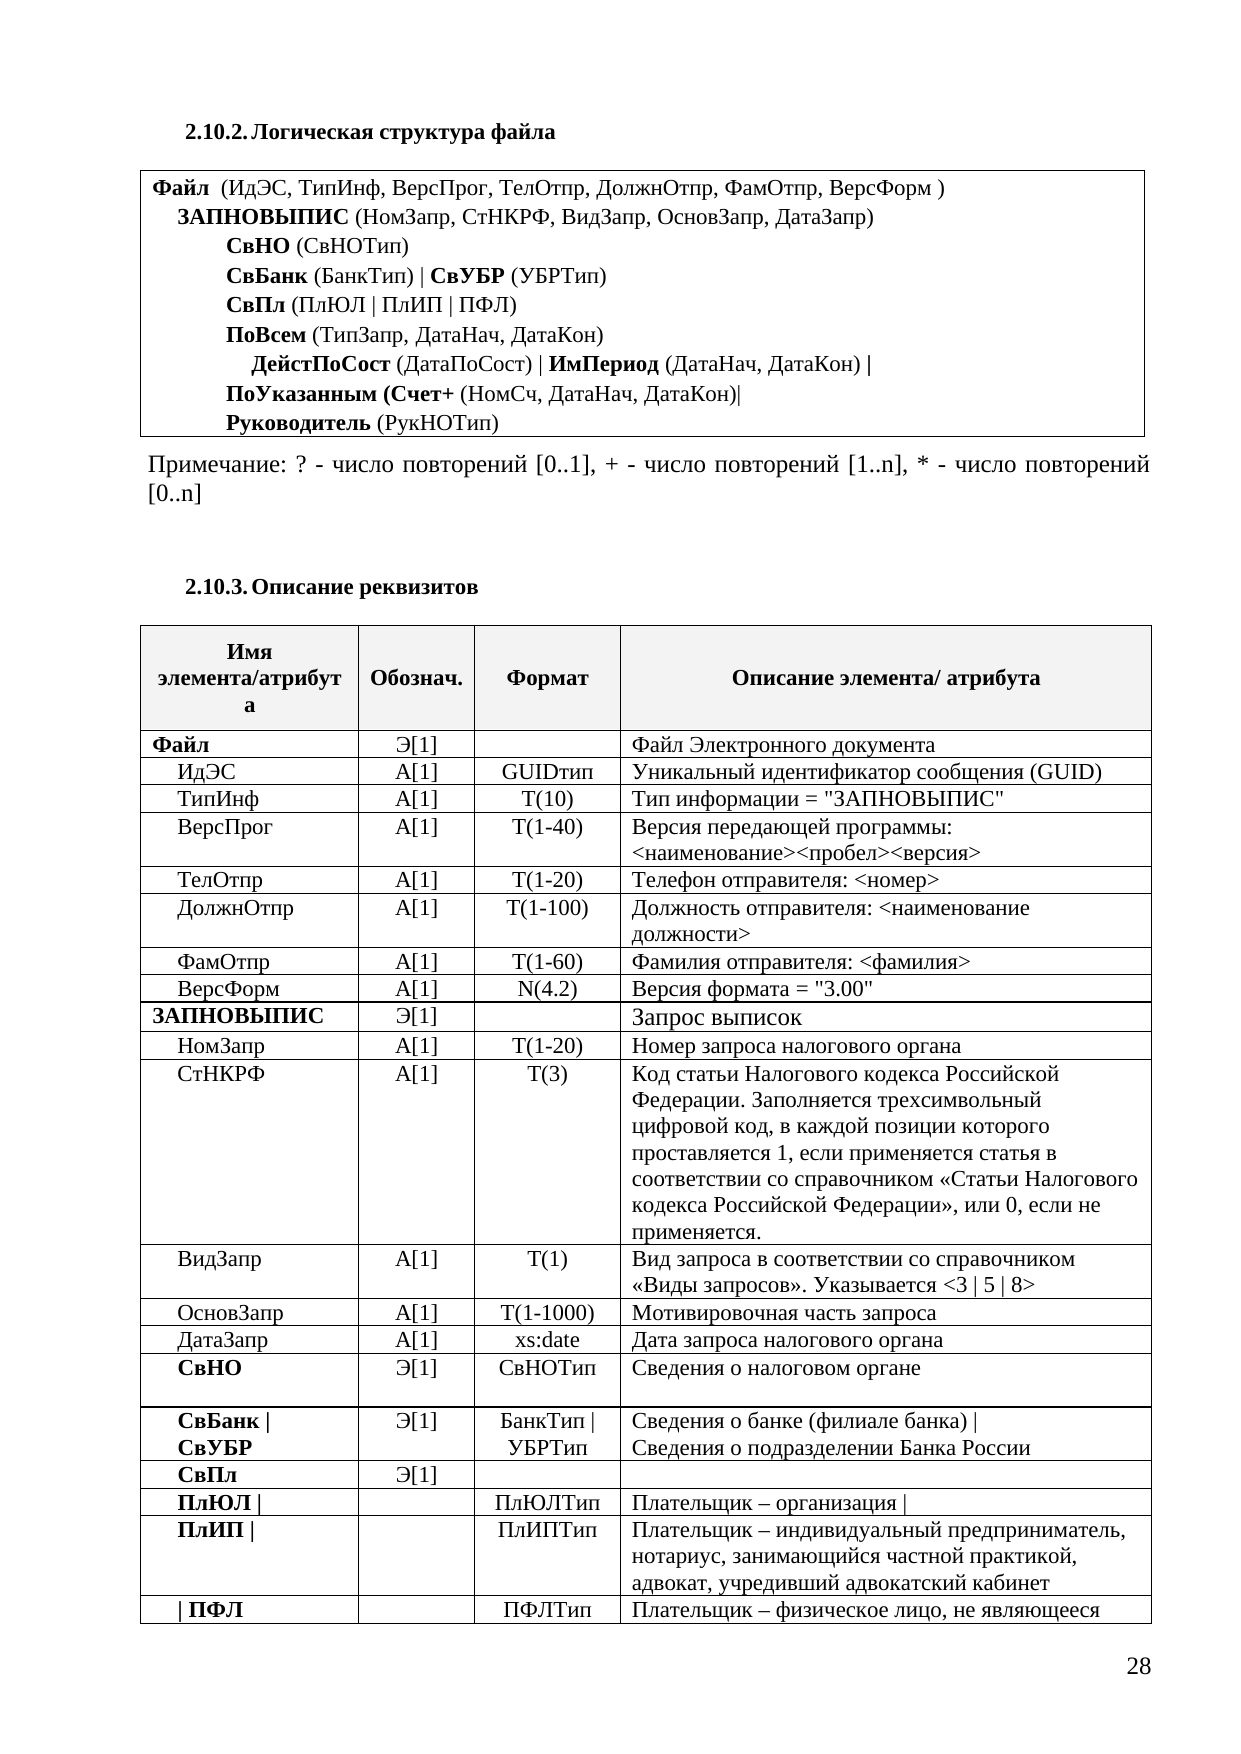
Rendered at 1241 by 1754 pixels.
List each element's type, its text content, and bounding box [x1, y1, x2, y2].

table_cell ЗАПНОВЫПИС [141, 1003, 358, 1031]
table_cell ВидЗапр [141, 1245, 358, 1298]
table_cell А[1] [359, 1032, 474, 1059]
table_cell Плательщик – организация | [621, 1489, 1151, 1515]
table_cell [359, 1489, 474, 1515]
table_cell А[1] [359, 975, 474, 1001]
table_cell ТипИнф [141, 785, 358, 812]
table_cell А[1] [359, 758, 474, 784]
table_cell ПлЮЛ | [141, 1489, 358, 1515]
table_cell T(1-20) [475, 867, 620, 893]
table_cell T(1-20) [475, 1032, 620, 1059]
table_cell Файл Электронного документа [621, 731, 1151, 757]
table_cell [475, 1003, 620, 1031]
table_cell А[1] [359, 867, 474, 893]
table_cell ПлИПТип [475, 1516, 620, 1595]
table_cell Сведения о банке (филиале банка) | Сведения о подразделении Банка России [621, 1408, 1151, 1460]
table_cell Версия формата = "3.00" [621, 975, 1151, 1001]
table_cell Э[1] [359, 1461, 474, 1488]
table_cell ТелОтпр [141, 867, 358, 893]
table_header Обознач. [359, 626, 474, 729]
table_cell СвНО [141, 1354, 358, 1406]
table_cell [475, 1461, 620, 1488]
table_cell СвПл [141, 1461, 358, 1488]
table_cell Файл [141, 731, 358, 757]
table_cell ВерсФорм [141, 975, 358, 1001]
table_cell СтНКРФ [141, 1060, 358, 1244]
table_header Формат [475, 626, 620, 729]
table_cell | ПФЛ [141, 1596, 358, 1622]
table_cell Мотивировочная часть запроса [621, 1299, 1151, 1325]
table_cell Запрос выписок [621, 1003, 1151, 1031]
table_cell T(1) [475, 1245, 620, 1298]
table_cell А[1] [359, 1245, 474, 1298]
table_cell N(4.2) [475, 975, 620, 1001]
table_cell А[1] [359, 894, 474, 947]
table_cell [475, 731, 620, 757]
table_cell Уникальный идентификатор сообщения (GUID) [621, 758, 1151, 784]
table_cell T(10) [475, 785, 620, 812]
subtitle Логическая структура файла [185, 118, 1152, 144]
table_cell ПлИП | [141, 1516, 358, 1595]
table_cell Э[1] [359, 1003, 474, 1031]
table_cell Э[1] [359, 1408, 474, 1460]
table_cell СвНОТип [475, 1354, 620, 1406]
table_cell А[1] [359, 1299, 474, 1325]
table_cell [359, 1516, 474, 1595]
table_cell Код статьи Налогового кодекса Российской Федерации. Заполняется трехсимвольный цифровой код, в каждой позиции которого проставляется 1, если применяется статья в соответствии со справочником «Статьи Налогового кодекса Российской Федерации», или 0, если не применяется. [621, 1060, 1151, 1244]
table_cell T(1-1000) [475, 1299, 620, 1325]
table_cell Дата запроса налогового органа [621, 1326, 1151, 1353]
table_cell Телефон отправителя: <номер> [621, 867, 1151, 893]
table_cell А[1] [359, 1060, 474, 1244]
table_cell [621, 1596, 1151, 1622]
table_cell ПлЮЛТип [475, 1489, 620, 1515]
table_cell СвБанк | СвУБР [141, 1408, 358, 1460]
table_header Описание элемента/ атрибута [621, 626, 1151, 729]
table_cell БанкТип | УБРТип [475, 1408, 620, 1460]
table_cell ДолжнОтпр [141, 894, 358, 947]
table_header Файл (ИдЭС, ТипИнф, ВерсПрог, ТелОтпр, ДолжнОтпр, ФамОтпр, ВерсФорм ) ЗАПНОВЫПИС (НомЗапр, СтНКРФ, ВидЗапр, ОсновЗапр, ДатаЗапр) СвНО (СвНОТип) СвБанк (БанкТип) | СвУБР (УБРТип) СвПл (ПлЮЛ | ПлИП | ПФЛ) ПоВсем (ТипЗапр, ДатаНач, ДатаКон) ДейстПоСост (ДатаПоСост) | ИмПериод (ДатаНач, ДатаКон) | ПоУказанным (Счет+ (НомСч, ДатаНач, ДатаКон)| Руководитель (РукНОТип) [141, 171, 1144, 436]
table_cell Вид запроса в соответствии со справочником «Виды запросов». Указывается <3 | 5 | 8> [621, 1245, 1151, 1298]
table_cell Должность отправителя: <наименование должности> [621, 894, 1151, 947]
table_cell Э[1] [359, 1354, 474, 1406]
text Примечание: ? - число повторений [0..1], + - число повторений [1..n], * - число повторений [0..n] [148, 449, 1152, 507]
table_cell [359, 1596, 474, 1622]
table_header Имя элемента/атрибута [141, 626, 358, 729]
subtitle Описание реквизитов [185, 573, 1152, 599]
table_cell ПФЛТип [475, 1596, 620, 1622]
table_cell Фамилия отправителя: <фамилия> [621, 948, 1151, 974]
table_cell Версия передающей программы: <наименование><пробел><версия> [621, 813, 1151, 866]
table_cell А[1] [359, 1326, 474, 1353]
table_cell ОсновЗапр [141, 1299, 358, 1325]
table_cell А[1] [359, 785, 474, 812]
table_cell T(3) [475, 1060, 620, 1244]
table_cell [621, 1461, 1151, 1488]
table_cell T(1-40) [475, 813, 620, 866]
table_cell Плательщик – индивидуальный предприниматель, нотариус, занимающийся частной практикой, адвокат, учредивший адвокатский кабинет [621, 1516, 1151, 1595]
table_cell ФамОтпр [141, 948, 358, 974]
table_cell Номер запроса налогового органа [621, 1032, 1151, 1059]
table_cell Сведения о налоговом органе [621, 1354, 1151, 1406]
table_cell T(1-100) [475, 894, 620, 947]
table_cell GUIDтип [475, 758, 620, 784]
table_cell Тип информации = "ЗАПНОВЫПИС" [621, 785, 1151, 812]
table_cell А[1] [359, 813, 474, 866]
table_cell ДатаЗапр [141, 1326, 358, 1353]
table_cell НомЗапр [141, 1032, 358, 1059]
table_cell Т(1-60) [475, 948, 620, 974]
table_cell А[1] [359, 948, 474, 974]
table_cell ИдЭС [141, 758, 358, 784]
table_cell xs:date [475, 1326, 620, 1353]
table_cell Э[1] [359, 731, 474, 757]
table_cell ВерсПрог [141, 813, 358, 866]
